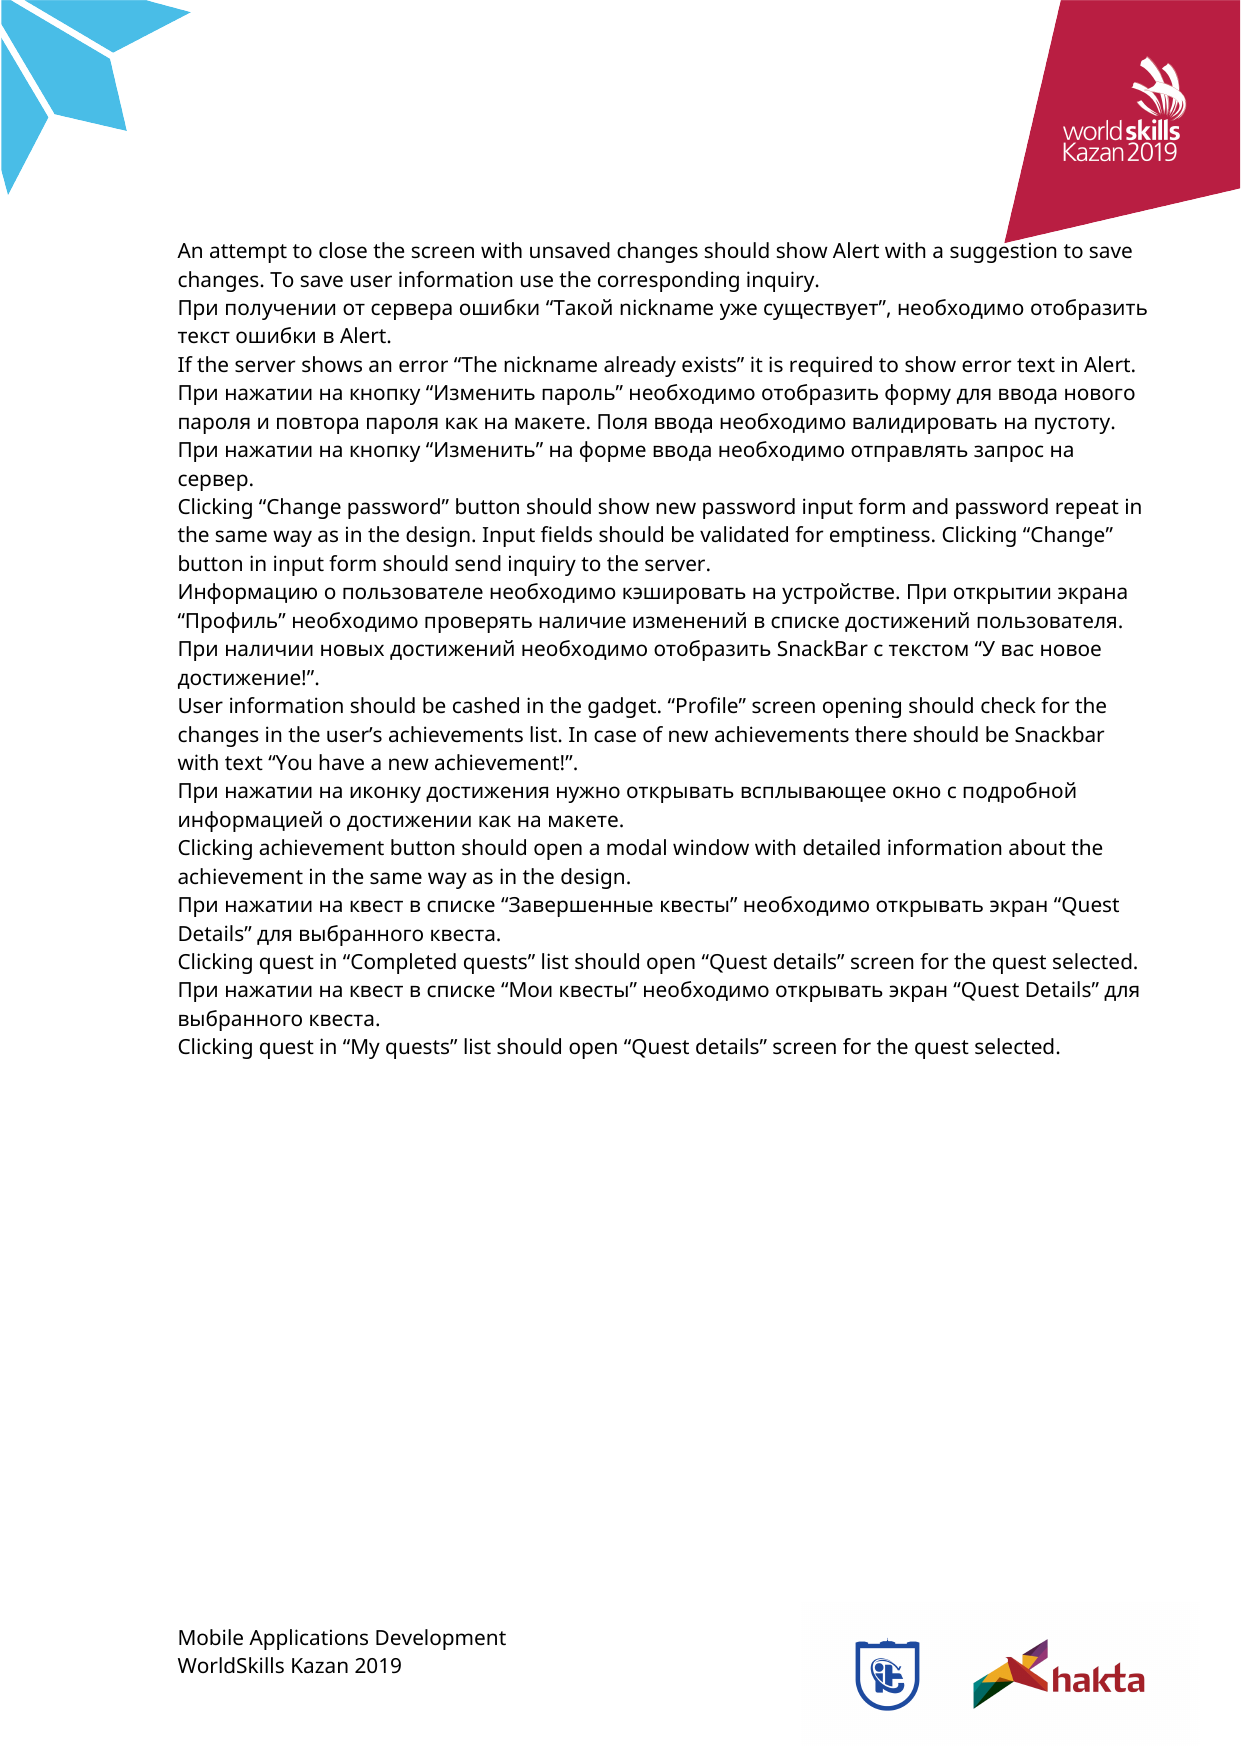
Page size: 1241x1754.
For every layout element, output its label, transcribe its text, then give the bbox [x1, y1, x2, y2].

text Clicking “Change password” button should show new password input form and password repeat in the same way as in the design. Input fields should be validated for emptiness. Clicking “Change” button in input form should send inquiry to the server. [177, 492, 1152, 577]
picture [1, 0, 1241, 1754]
text Информацию о пользователе необходимо кэшировать на устройстве. При открытии экрана “Профиль” необходимо проверять наличие изменений в списке достижений пользователя. При наличии новых достижений необходимо отобразить SnackBar с текстом “У вас новое достижение!”. [177, 577, 1152, 691]
text User information should be cashed in the gadget. “Profile” screen opening should check for the changes in the user’s achievements list. In case of new achievements there should be Snackbar with text “You have a new achievement!”. [177, 691, 1152, 777]
text При нажатии на квест в списке “Мои квесты” необходимо открывать экран “Quest Details” для выбранного квеста. [177, 976, 1152, 1032]
text An attempt to close the screen with unsaved changes should show Alert with a suggestion to save changes. To save user information use the corresponding inquiry. [177, 236, 1152, 293]
text Clicking achievement button should open a modal window with detailed information about the achievement in the same way as in the design. [177, 833, 1152, 890]
text При нажатии на кнопку “Изменить пароль” необходимо отобразить форму для ввода нового пароля и повтора пароля как на макете. Поля ввода необходимо валидировать на пустоту. При нажатии на кнопку “Изменить” на форме ввода необходимо отправлять запрос на сервер. [177, 378, 1152, 492]
text Clicking quest in “Completed quests” list should open “Quest details” screen for the quest selected. [177, 947, 1152, 976]
text При нажатии на квест в списке “Завершенные квесты” необходимо открывать экран “Quest Details” для выбранного квеста. [177, 890, 1152, 947]
text Clicking quest in “My quests” list should open “Quest details” screen for the quest selected. [177, 1032, 1152, 1061]
text При получении от сервера ошибки “Такой nickname уже существует”, необходимо отобразить текст ошибки в Alert. [177, 293, 1152, 350]
text If the server shows an error “The nickname already exists” it is required to show error text in Alert. [177, 350, 1152, 378]
text При нажатии на иконку достижения нужно открывать всплывающее окно с подробной информацией о достижении как на макете. [177, 777, 1152, 833]
